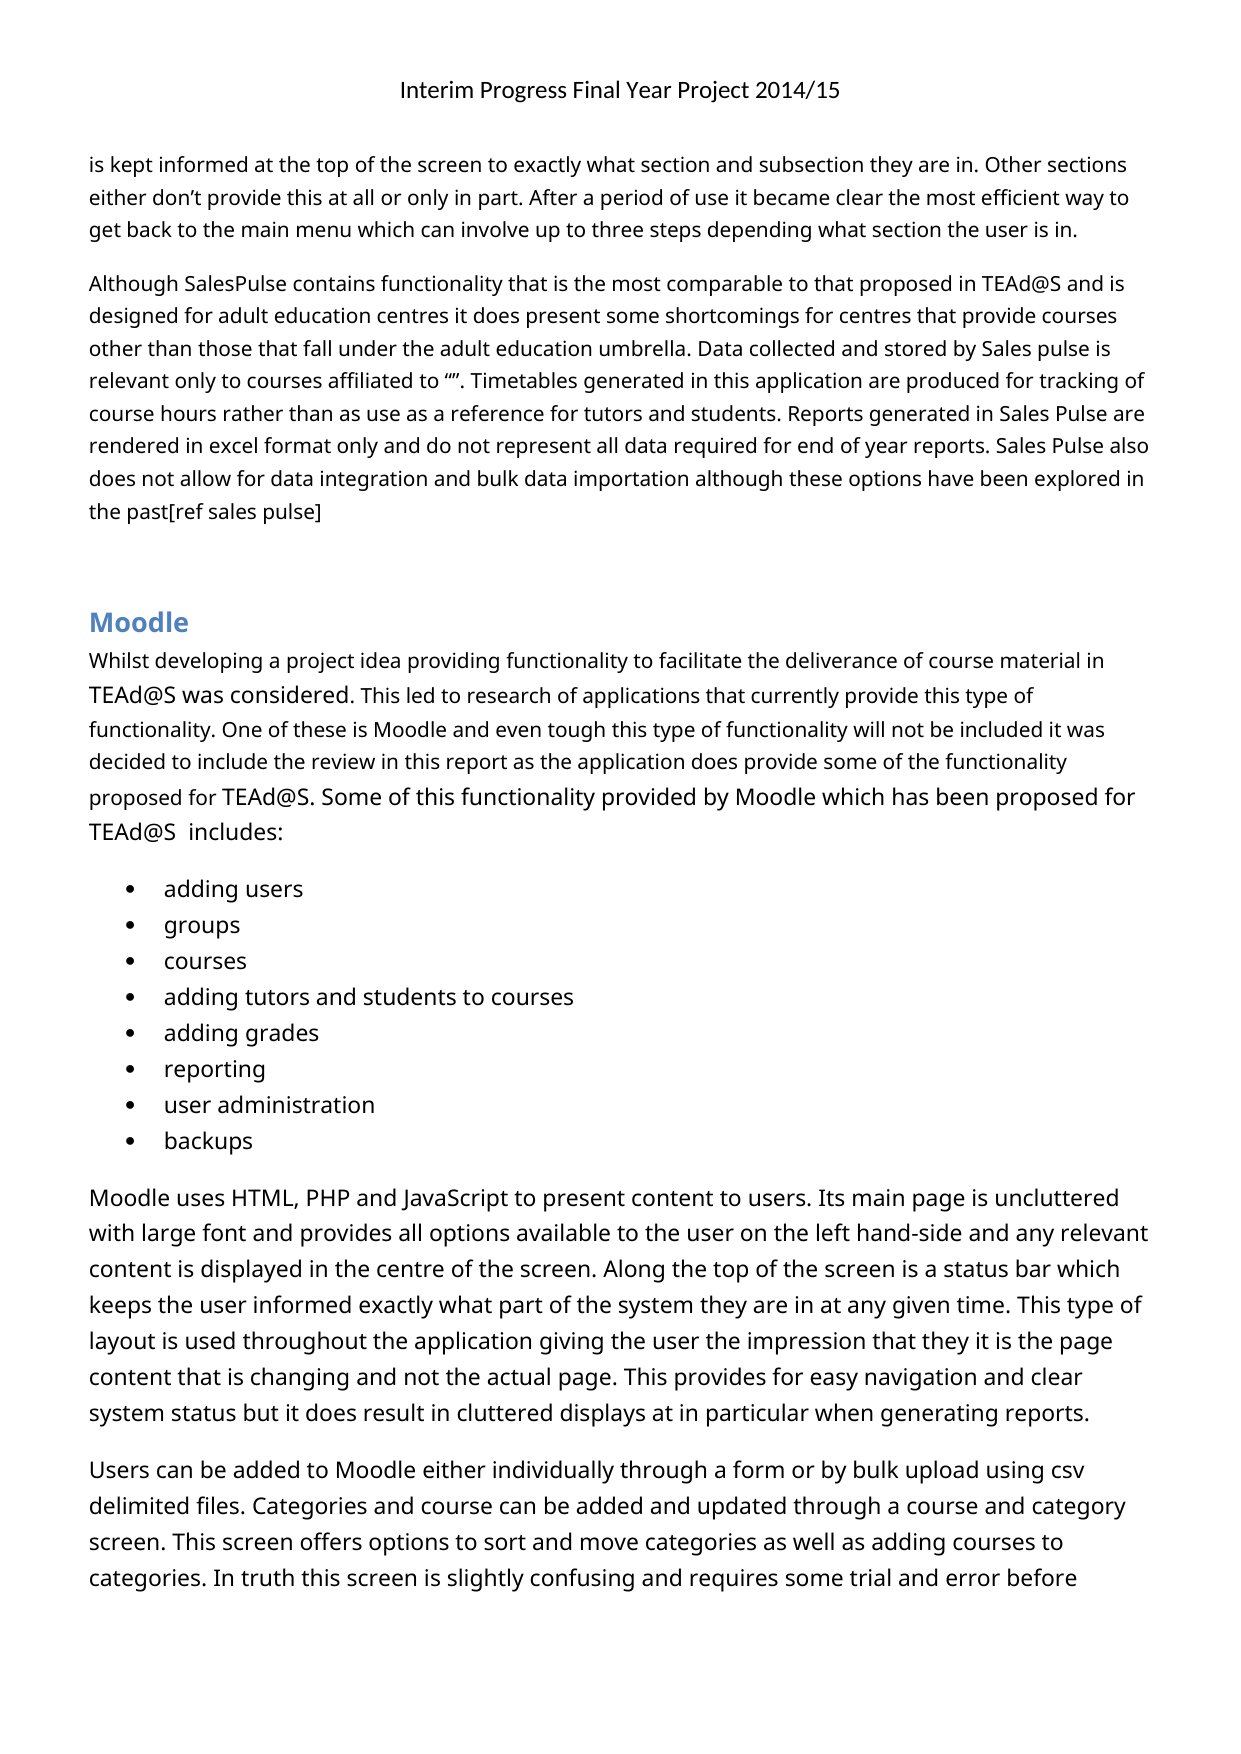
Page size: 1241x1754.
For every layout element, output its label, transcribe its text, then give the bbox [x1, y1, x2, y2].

list reporting [126, 1053, 1152, 1084]
text Whilst developing a project idea providing functionality to facilitate the deliverance of course material in TEAd@S was considered. This led to research of applications that currently provide this type of functionality. One of these is Moodle and even tough this type of functionality will not be included it was decided to include the review in this report as the application does provide some of the functionality proposed for TEAd@S. Some of this functionality provided by Moodle which has been proposed for TEAd@S includes: [89, 646, 1152, 848]
text Moodle uses HTML, PHP and JavaScript to present content to users. Its main page is uncluttered with large font and provides all options available to the user on the left hand-side and any relevant content is displayed in the centre of the screen. Along the top of the screen is a status bar which keeps the user informed exactly what part of the system they are in at any given time. This type of layout is used throughout the application giving the user the impression that they it is the page content that is changing and not the actual page. This provides for easy navigation and clear system status but it does result in cluttered displays at in particular when generating reports. [89, 1181, 1152, 1428]
list adding users [126, 873, 1152, 904]
list adding grades [126, 1017, 1152, 1048]
list courses [126, 945, 1152, 976]
list backups [126, 1125, 1152, 1156]
list adding tutors and students to courses [126, 981, 1152, 1012]
subtitle Moodle [89, 604, 1152, 641]
list groups [126, 909, 1152, 940]
list user administration [126, 1089, 1152, 1120]
